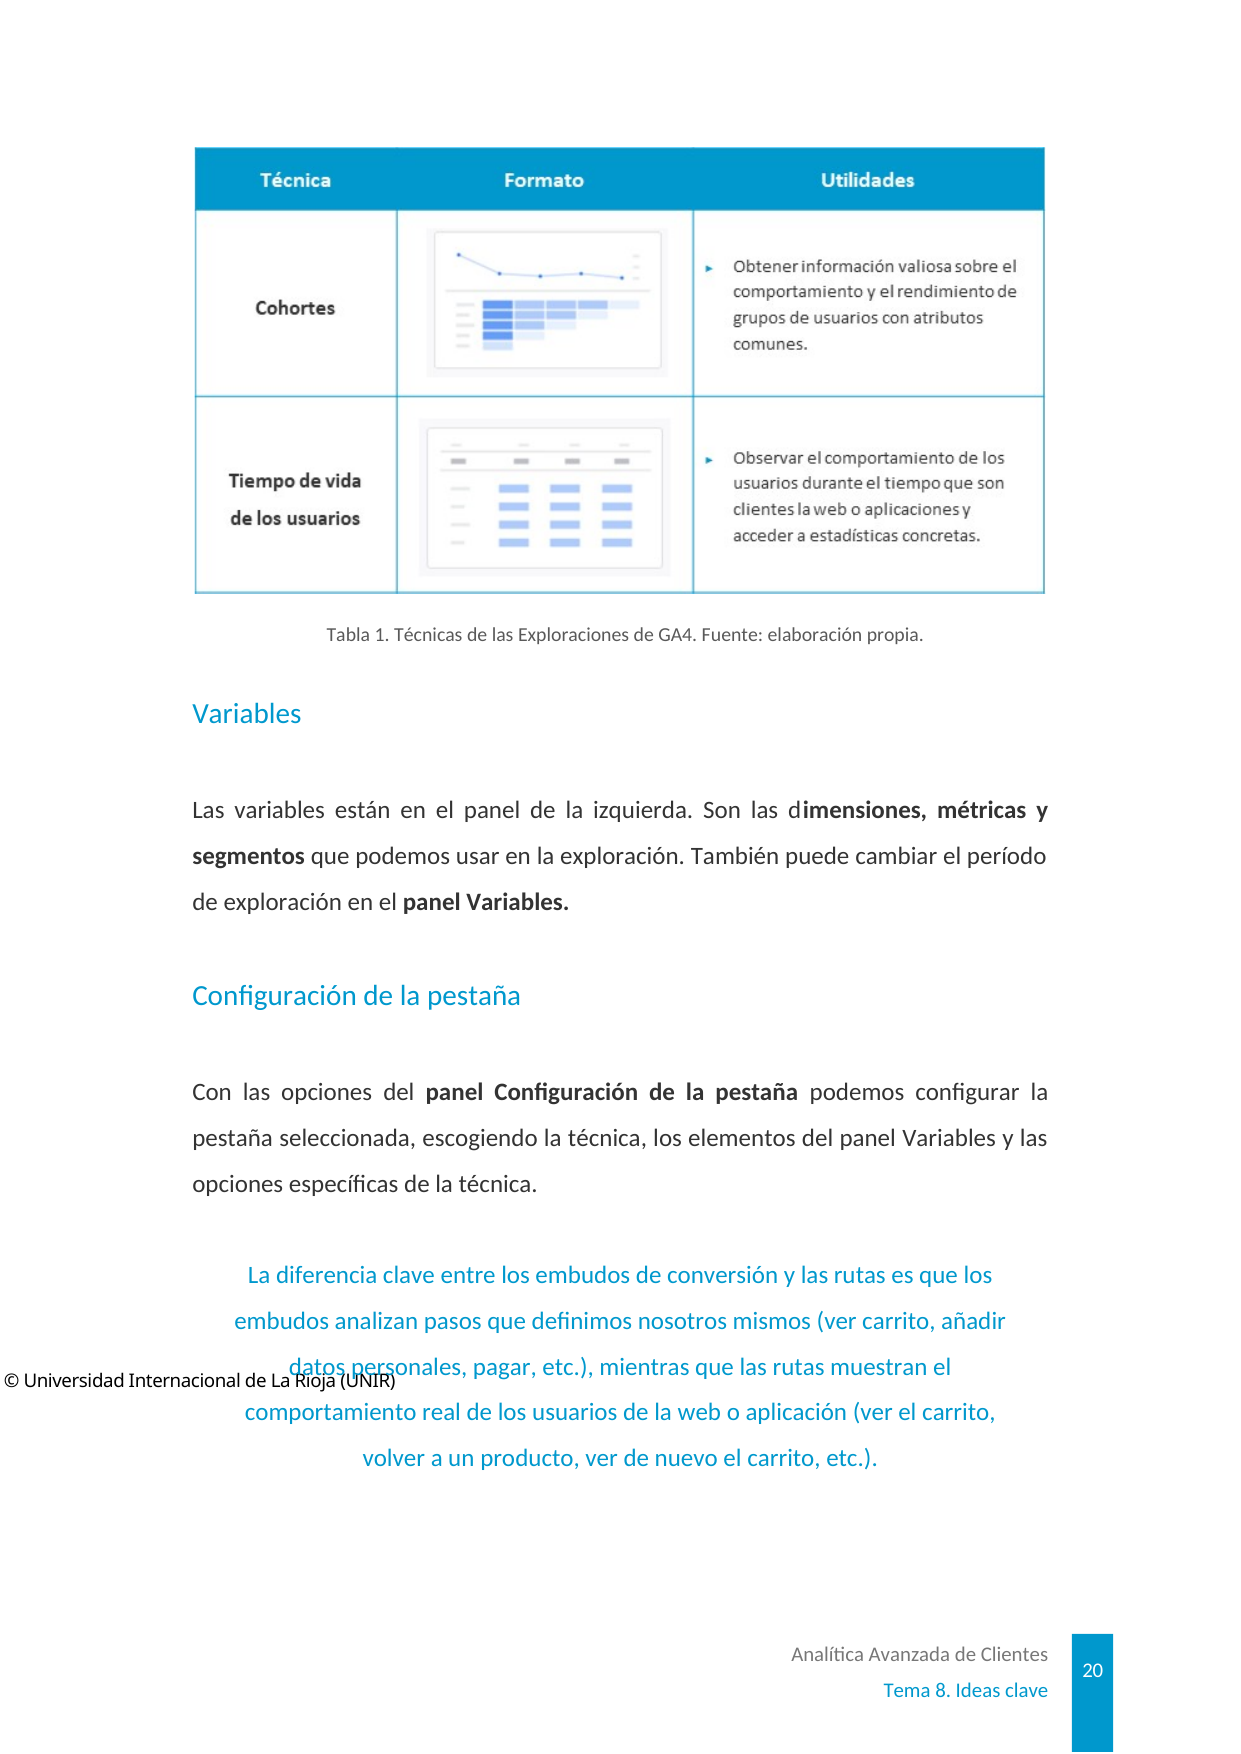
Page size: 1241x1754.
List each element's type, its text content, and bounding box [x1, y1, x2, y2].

text Variables [192, 695, 1048, 731]
text Tabla 1. Técnicas de las Exploraciones de GA4. Fuente: elaboración propia. [180, 622, 1071, 646]
text La diferencia clave entre los embudos de conversión y las rutas es que los embudos analizan pasos que definimos nosotros mismos (ver carrito, añadir datos personales, pagar, etc.), mientras que las rutas muestran el comportamiento real de los usuarios de la web o aplicación (ver el carrito, volver a un producto, ver de nuevo el carrito, etc.). [222, 1259, 1019, 1473]
picture [194, 147, 1046, 594]
text Con las opciones del panel Configuración de la pestaña podemos configurar la pestaña seleccionada, escogiendo la técnica, los elementos del panel Variables y las opciones específicas de la técnica. [192, 1076, 1048, 1198]
text Las variables están en el panel de la izquierda. Son las dimensiones, métricas y segmentos que podemos usar en la exploración. También puede cambiar el período de exploración en el panel Variables. [192, 794, 1048, 916]
text Configuración de la pestaña [192, 977, 1048, 1013]
